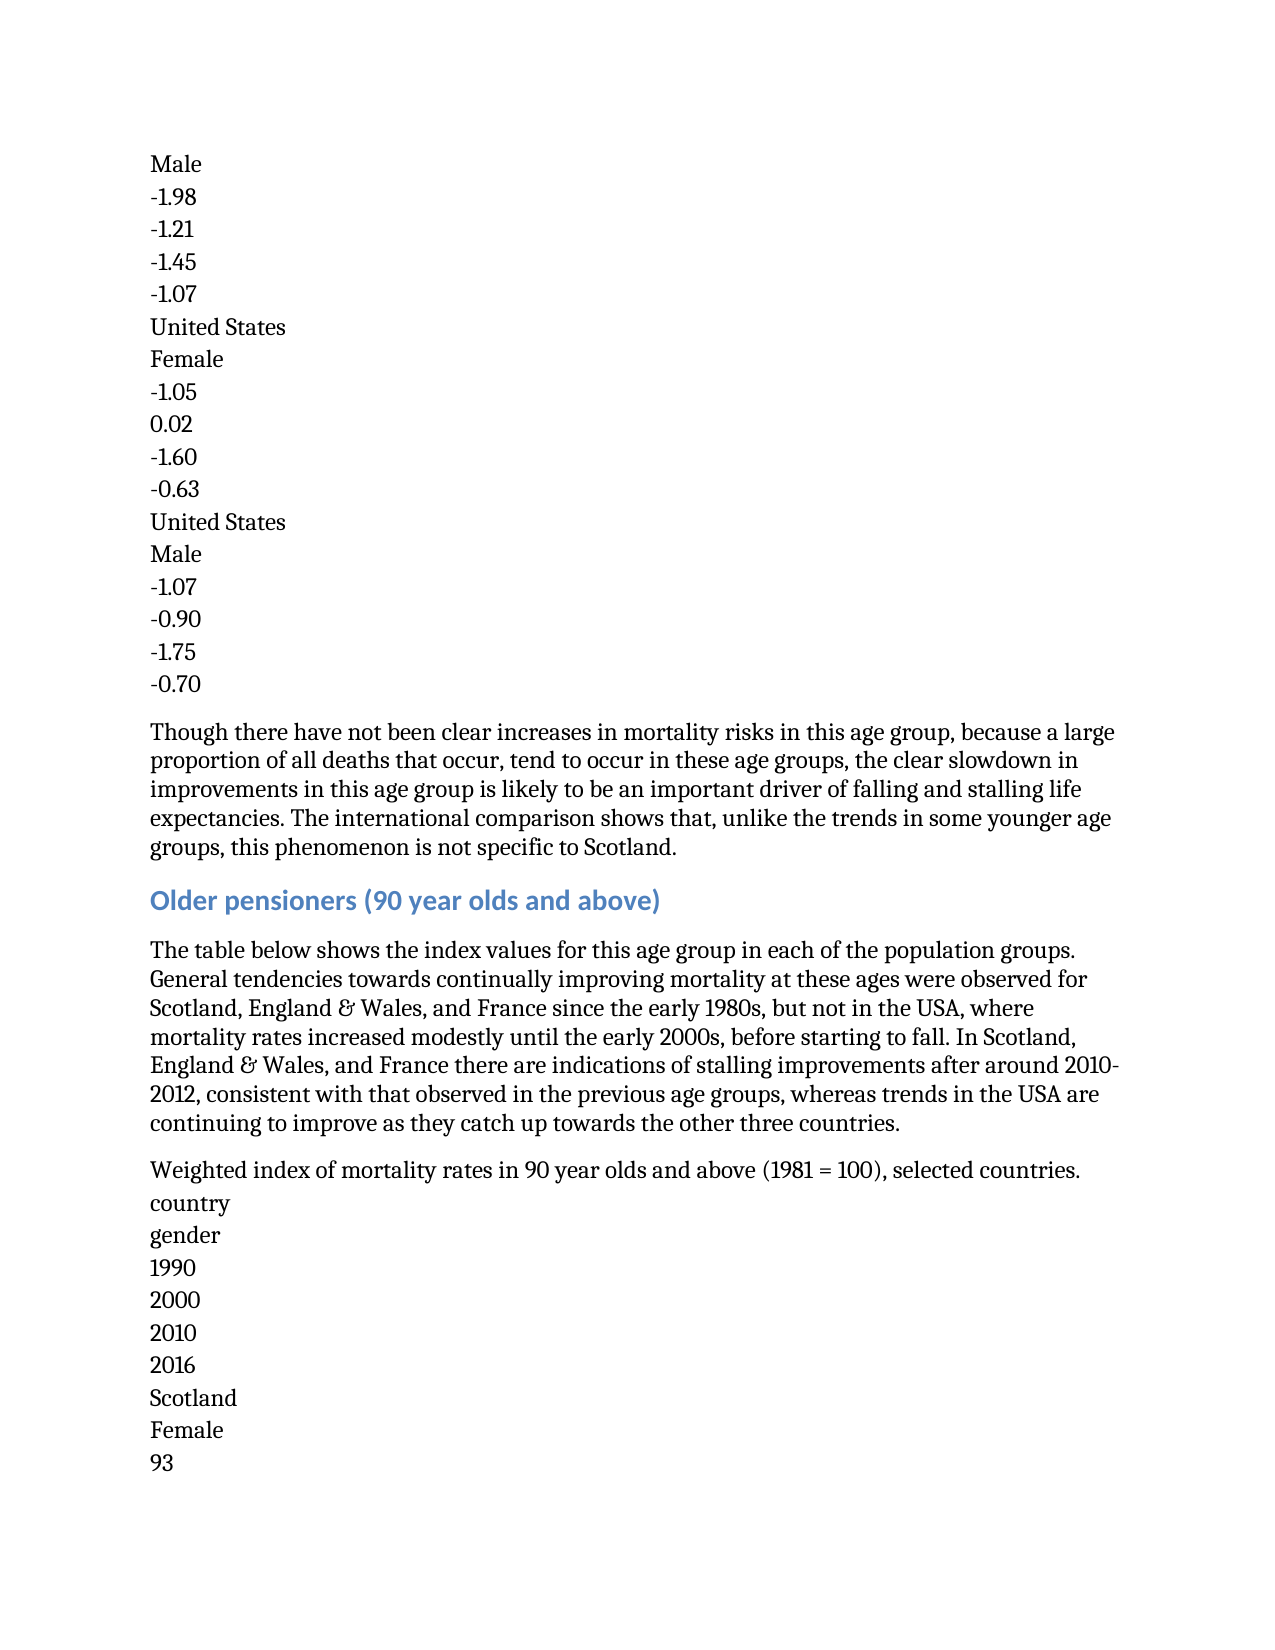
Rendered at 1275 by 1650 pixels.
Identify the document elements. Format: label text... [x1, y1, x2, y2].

text United States [150, 507, 1125, 536]
subtitle Older pensioners (90 year olds and above) [150, 882, 1125, 918]
text Scotland [150, 1384, 1125, 1413]
text -0.70 [150, 670, 1125, 699]
text 1990 [150, 1254, 1125, 1283]
text United States [150, 312, 1125, 341]
text Female [150, 1416, 1125, 1445]
text 0.02 [150, 410, 1125, 439]
text country [150, 1189, 1125, 1218]
text -1.21 [150, 215, 1125, 244]
text -1.07 [150, 280, 1125, 309]
text 2016 [150, 1351, 1125, 1380]
text gender [150, 1221, 1125, 1250]
text 2010 [150, 1319, 1125, 1348]
text -0.90 [150, 605, 1125, 634]
text The table below shows the index values for this age group in each of the population groups. General tendencies towards continually improving mortality at these ages were observed for Scotland, England & Wales, and France since the early 1980s, but not in the USA, where mortality rates increased modestly until the early 2000s, before starting to fall. In Scotland, England & Wales, and France there are indications of stalling improvements after around 2010-2012, consistent with that observed in the previous age groups, whereas trends in the USA are continuing to improve as they catch up towards the other three countries. [150, 936, 1125, 1138]
text 93 [150, 1449, 1125, 1478]
text Though there have not been clear increases in mortality risks in this age group, because a large proportion of all deaths that occur, tend to occur in these age groups, the clear slowdown in improvements in this age group is likely to be an important driver of falling and stalling life expectancies. The international comparison shows that, unlike the trends in some younger age groups, this phenomenon is not specific to Scotland. [150, 717, 1125, 861]
text -1.45 [150, 247, 1125, 276]
text Female [150, 345, 1125, 374]
text -1.05 [150, 377, 1125, 406]
text -1.07 [150, 572, 1125, 601]
text -0.63 [150, 475, 1125, 504]
text -1.60 [150, 442, 1125, 471]
text -1.98 [150, 182, 1125, 211]
text Male [150, 150, 1125, 179]
text Weighted index of mortality rates in 90 year olds and above (1981 = 100), selected countries. [150, 1156, 1125, 1185]
text 2000 [150, 1286, 1125, 1315]
text -1.75 [150, 637, 1125, 666]
text Male [150, 540, 1125, 569]
